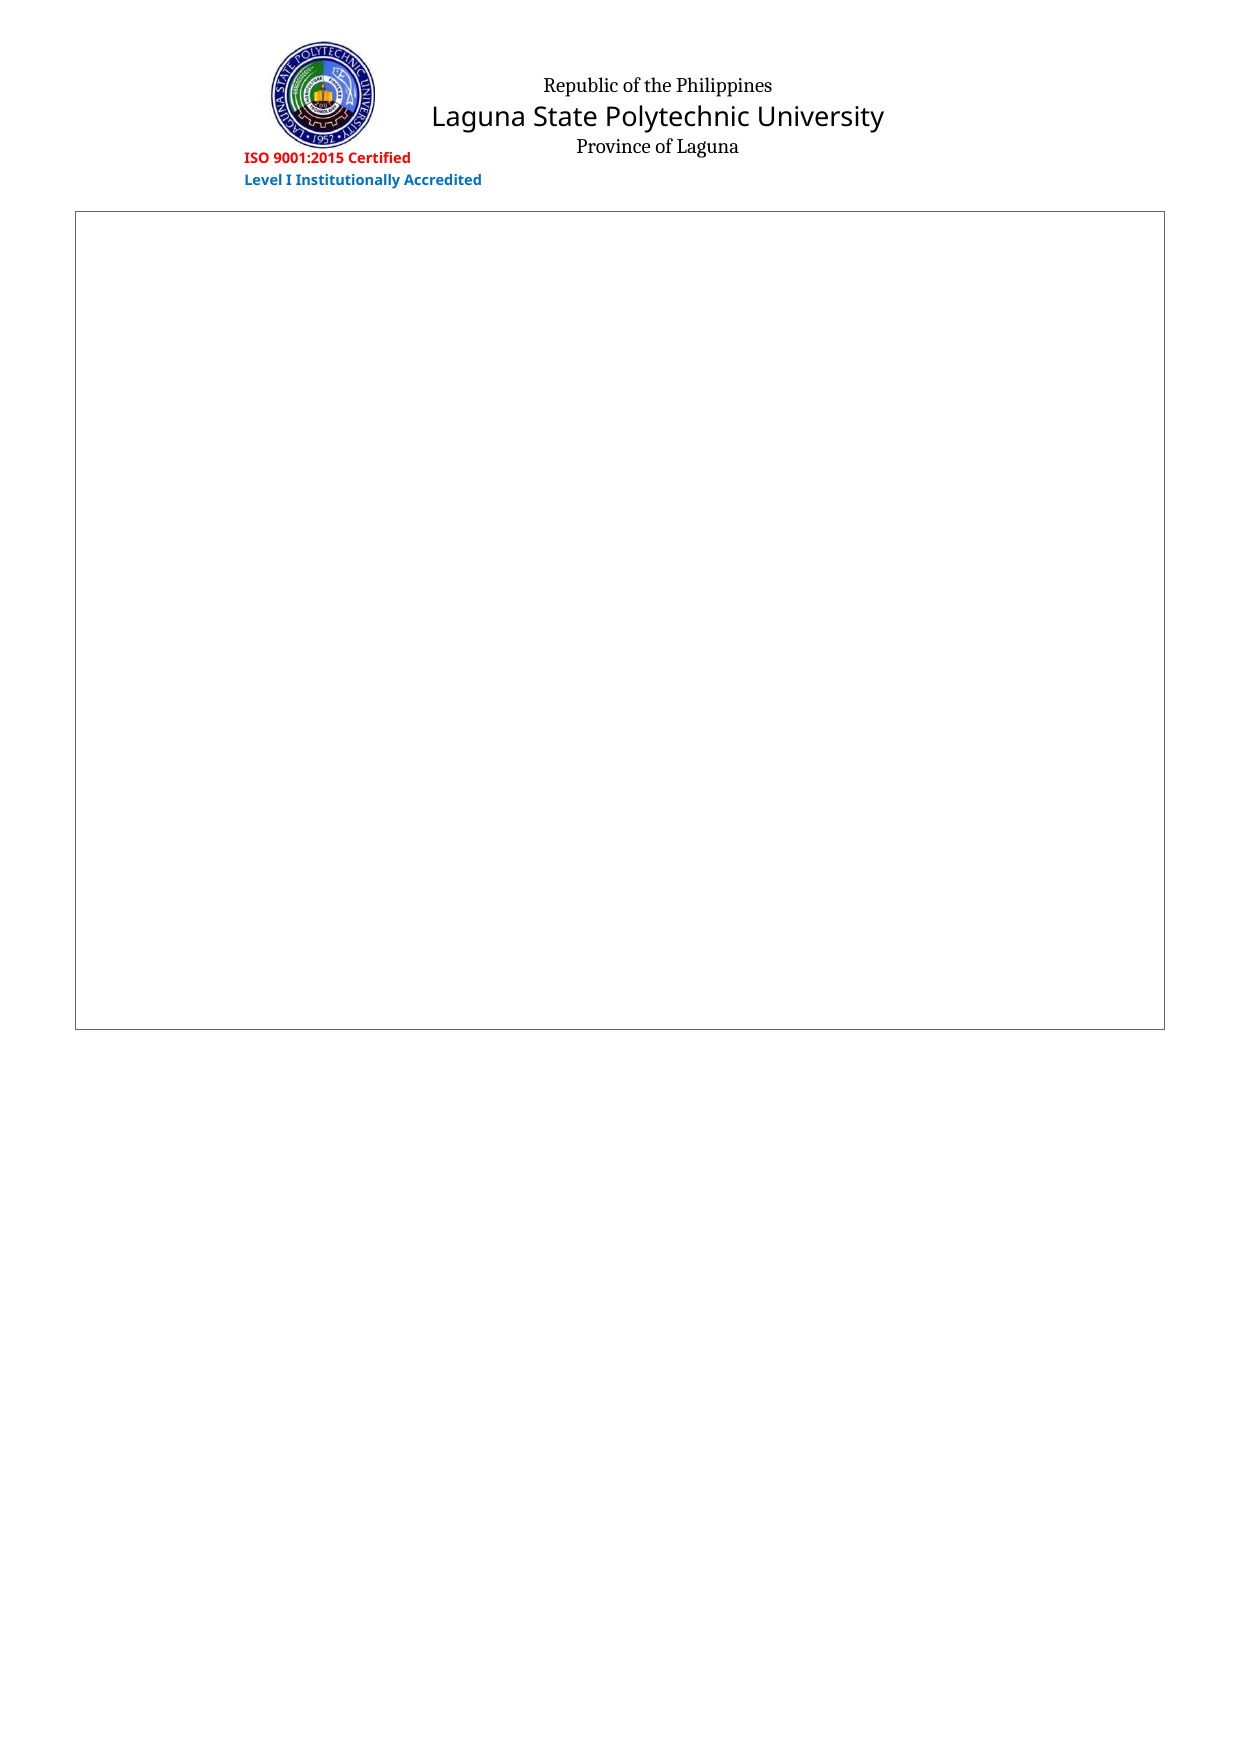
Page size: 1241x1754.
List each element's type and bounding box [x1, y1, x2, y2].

picture [269, 41, 375, 150]
table_header [76, 212, 1164, 1029]
